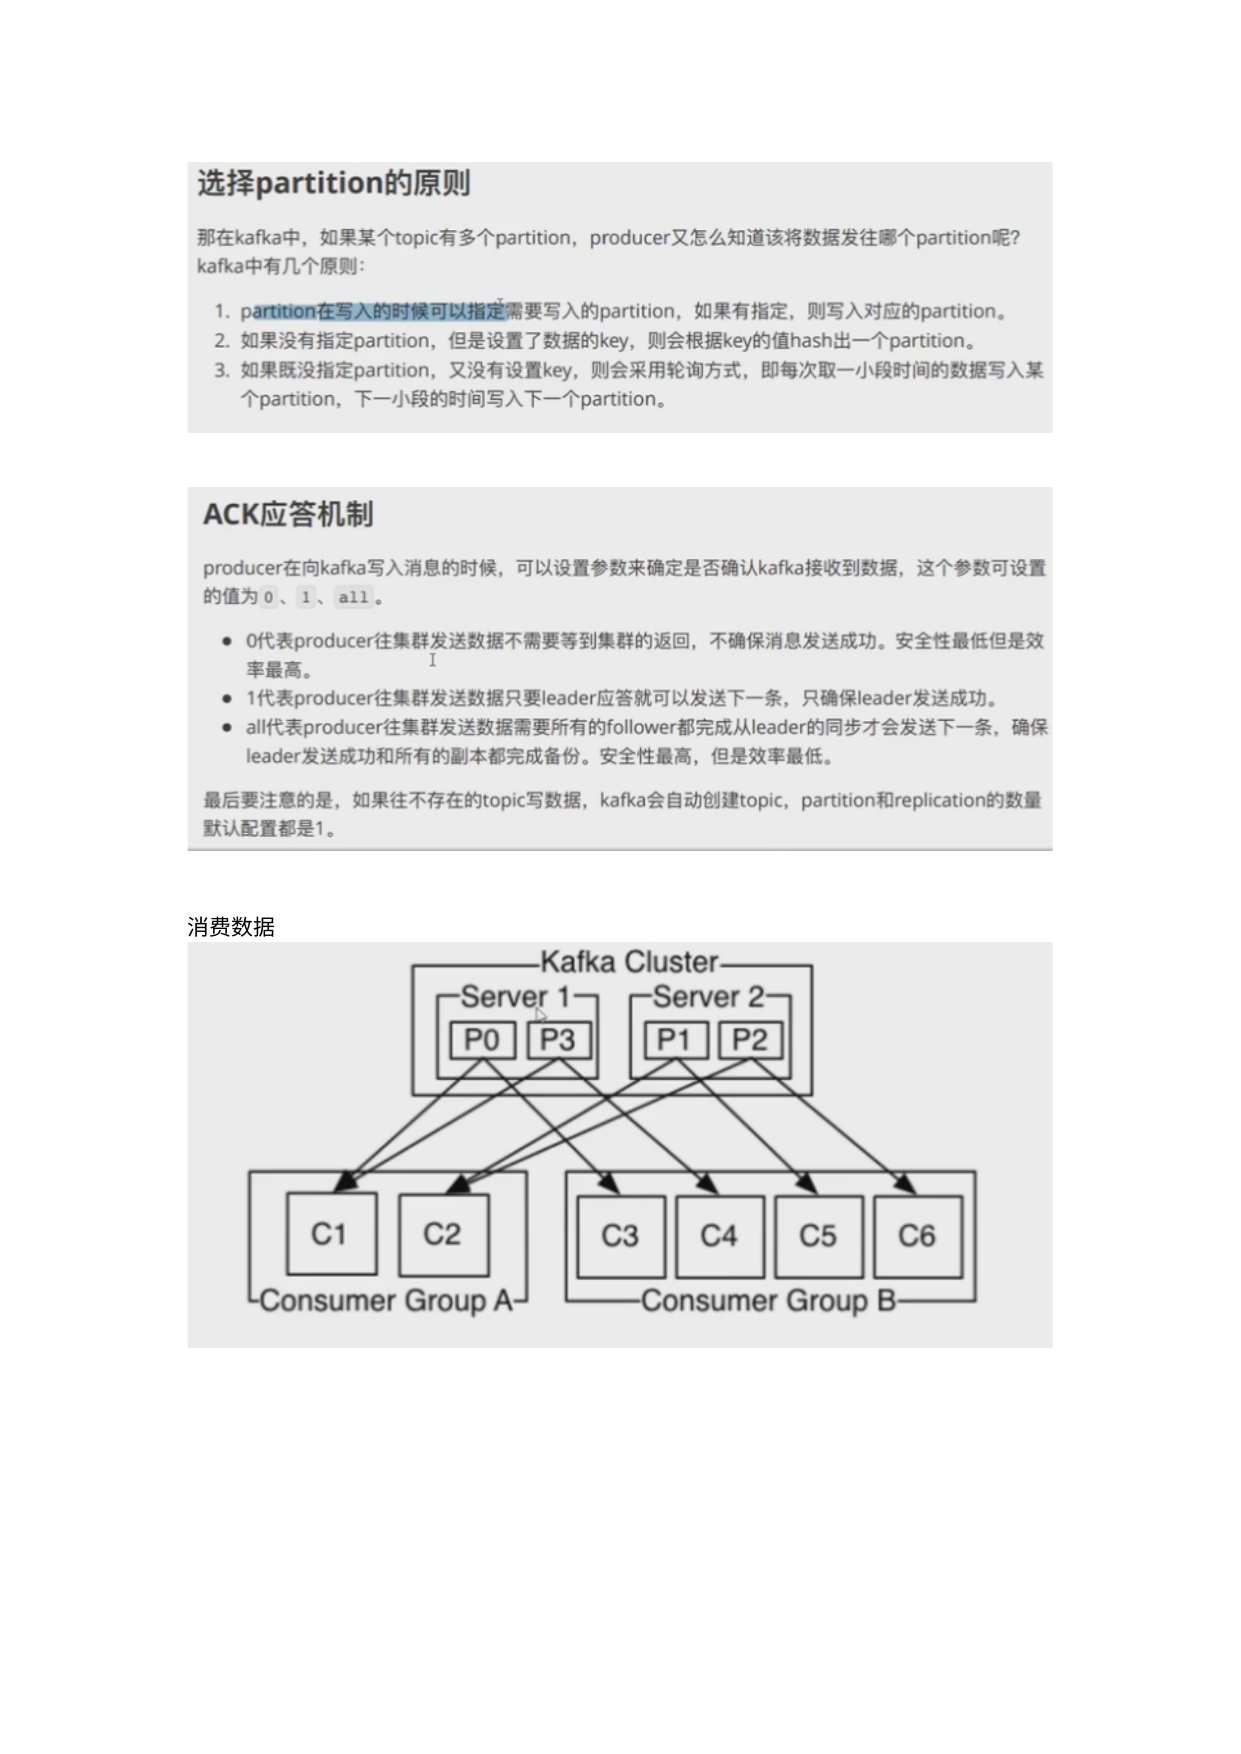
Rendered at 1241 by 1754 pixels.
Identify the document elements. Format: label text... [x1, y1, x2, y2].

picture [187, 942, 1053, 1348]
picture [187, 487, 1053, 851]
text 消费数据 [187, 909, 1053, 942]
picture [187, 162, 1053, 433]
